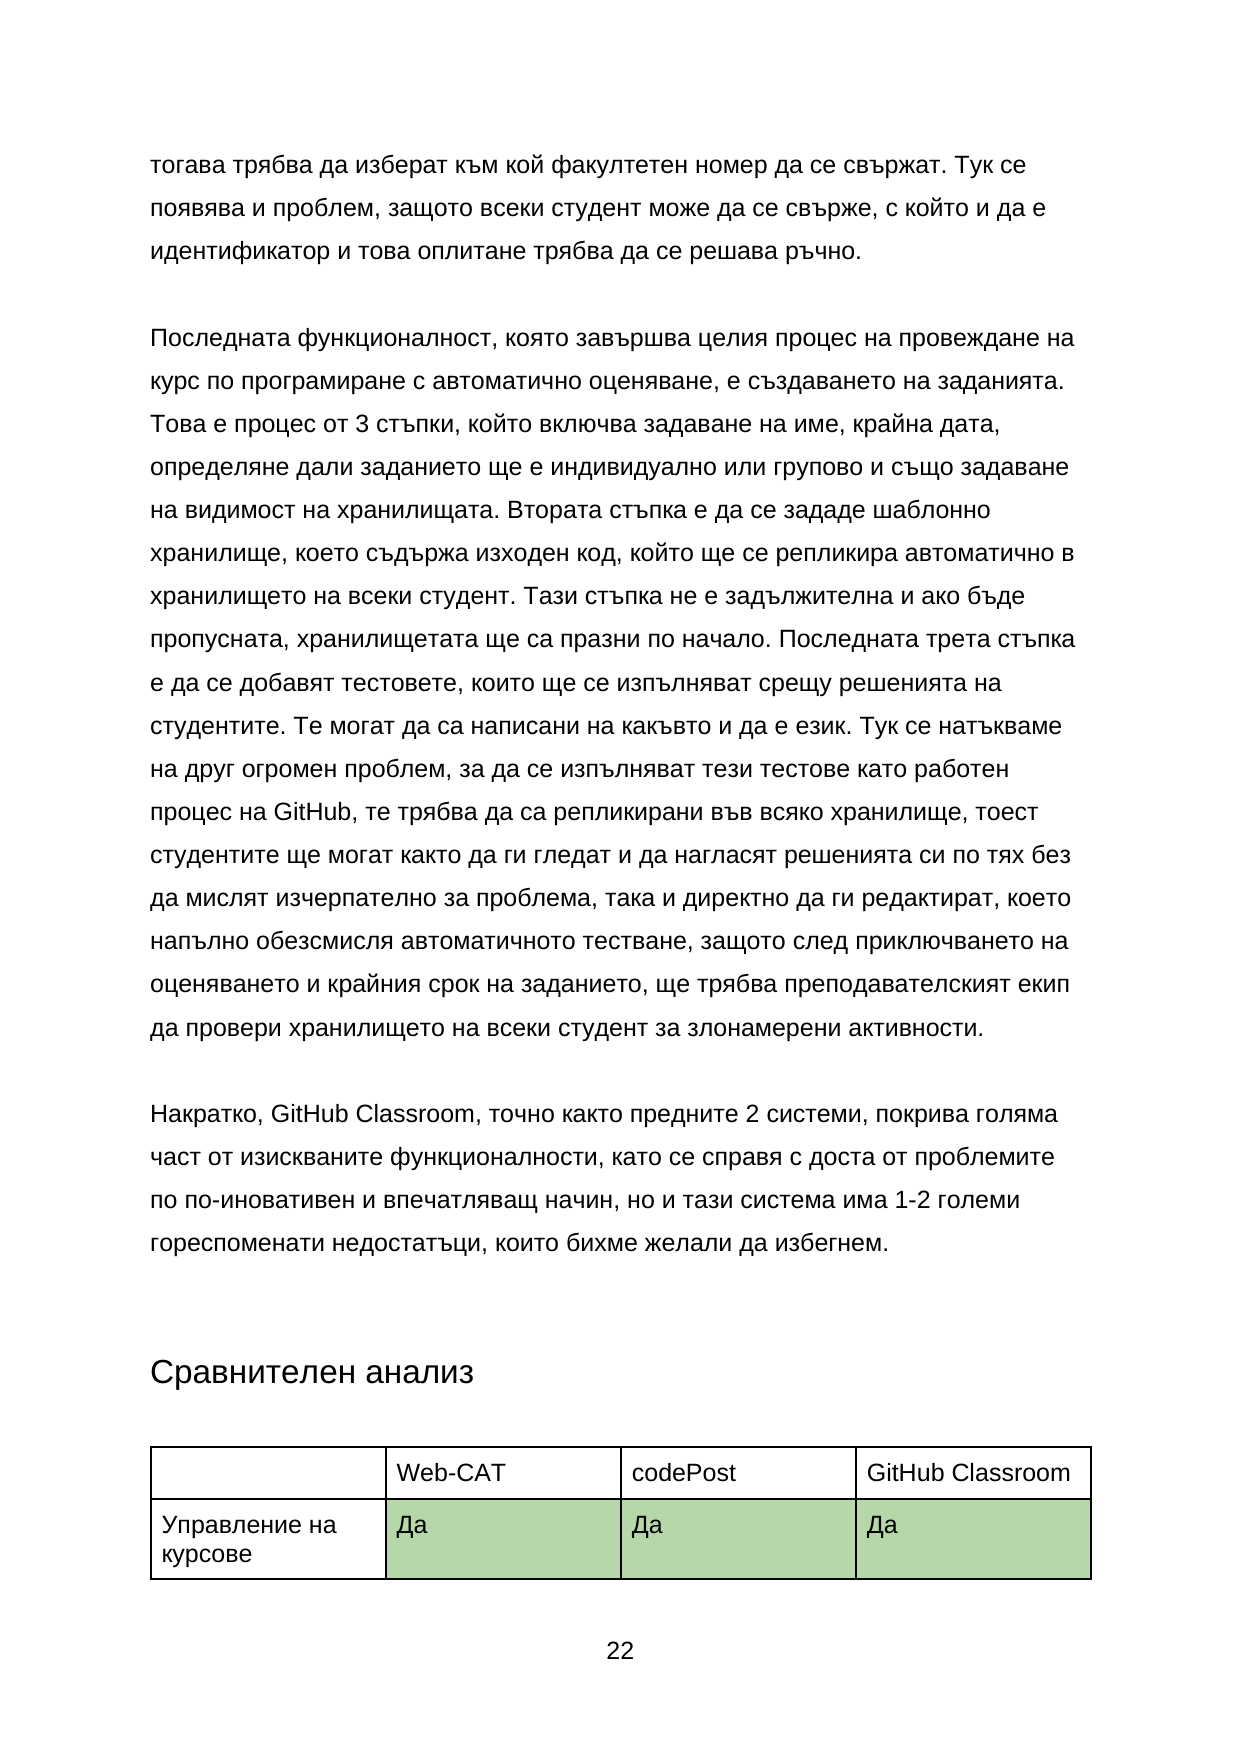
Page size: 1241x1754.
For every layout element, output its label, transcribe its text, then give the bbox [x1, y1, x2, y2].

text Накратко, GitHub Classroom, точно както предните 2 системи, покрива голяма част от изискваните функционалности, като се справя с доста от проблемите по по-иновативен и впечатляващ начин, но и тази система има 1-2 големи гореспоменати недостатъци, които бихме желали да избегнем. [150, 1099, 1090, 1257]
table_cell Да [857, 1500, 1090, 1578]
table_cell Да [387, 1500, 620, 1578]
table_header [152, 1448, 385, 1498]
table_header Web-CAT [387, 1448, 620, 1498]
table_header GitHub Classroom [857, 1448, 1090, 1498]
table_cell Да [622, 1500, 855, 1578]
table_cell Управление на курсове [152, 1500, 385, 1578]
subtitle Сравнителен анализ [150, 1352, 1090, 1390]
table_header codePost [622, 1448, 855, 1498]
